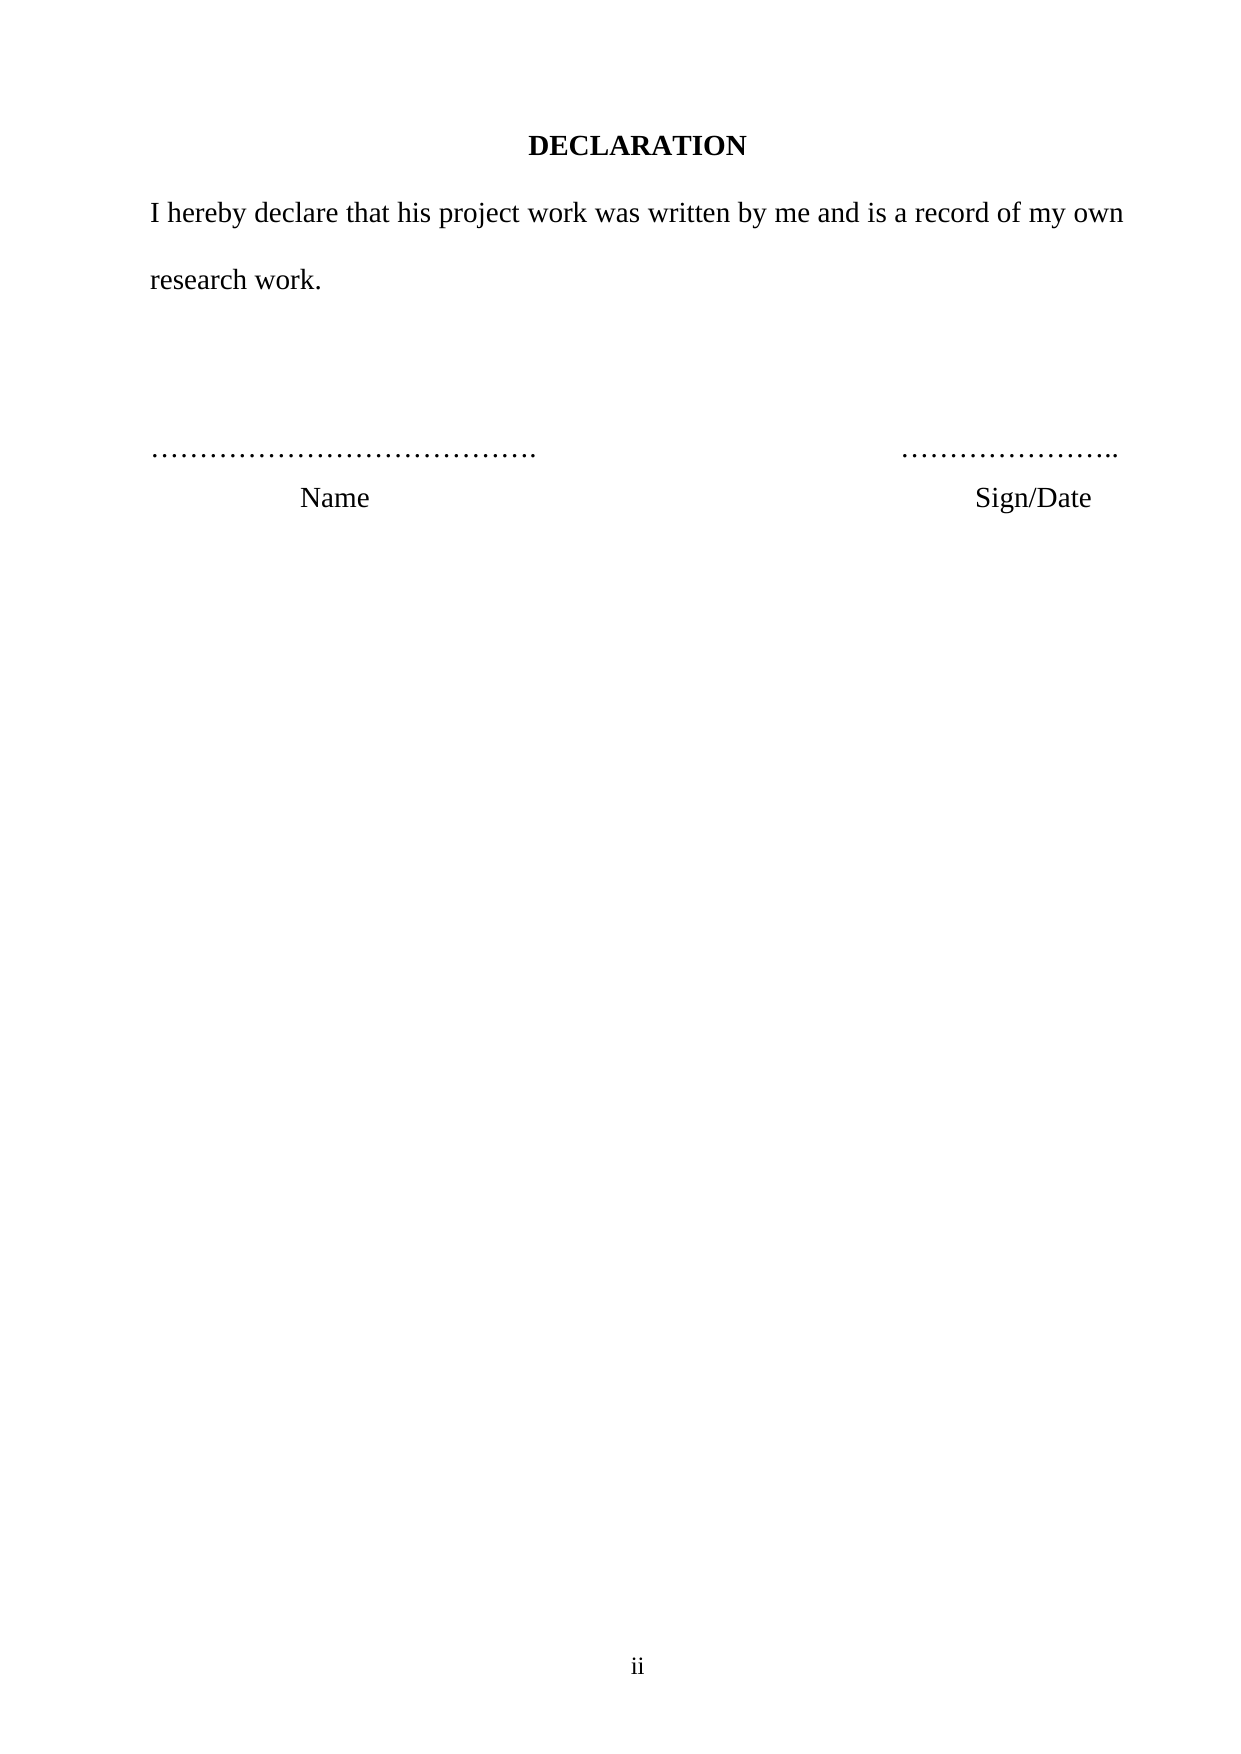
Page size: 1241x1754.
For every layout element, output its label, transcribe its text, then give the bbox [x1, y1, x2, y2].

text Name Sign/Date [225, 480, 1125, 513]
subtitle DECLARATION [150, 128, 1125, 162]
text I hereby declare that his project work was written by me and is a record of my own research work. [150, 195, 1125, 296]
text …………………………………. ………………….. [150, 430, 1125, 463]
